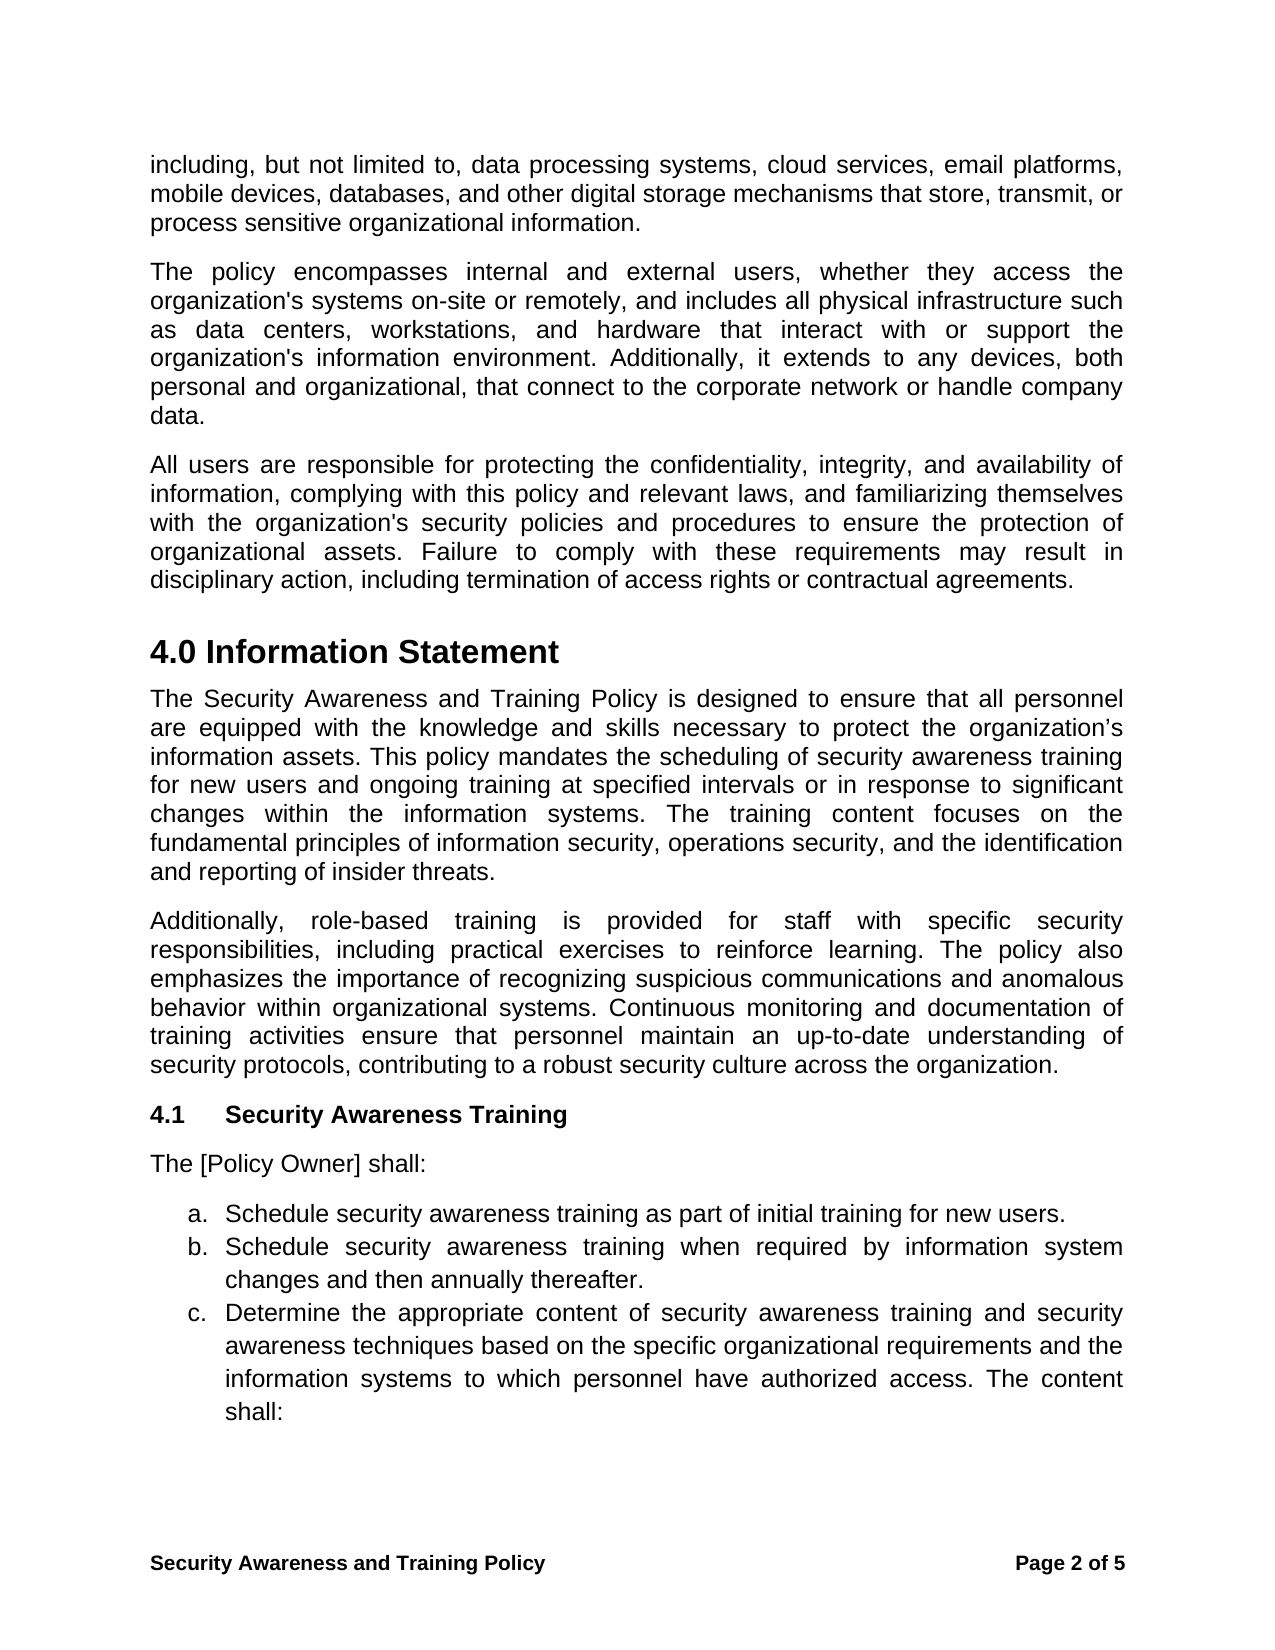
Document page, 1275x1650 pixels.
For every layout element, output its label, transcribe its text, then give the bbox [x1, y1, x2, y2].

list Schedule security awareness training as part of initial training for new users. [187, 1199, 1125, 1227]
text Additionally, role-based training is provided for staff with specific security responsibilities, including practical exercises to reinforce learning. The policy also emphasizes the importance of recognizing suspicious communications and anomalous behavior within organizational systems. Continuous monitoring and documentation of training activities ensure that personnel maintain an up-to-date understanding of security protocols, contributing to a robust security culture across the organization. [150, 906, 1125, 1079]
list Schedule security awareness training when required by information system changes and then annually thereafter. [187, 1232, 1125, 1293]
text The Security Awareness and Training Policy is designed to ensure that all personnel are equipped with the knowledge and skills necessary to protect the organization’s information assets. This policy mandates the scheduling of security awareness training for new users and ongoing training at specified intervals or in response to significant changes within the information systems. The training content focuses on the fundamental principles of information security, operations security, and the identification and reporting of insider threats. [150, 684, 1125, 885]
text Security Awareness Training [150, 1099, 1125, 1128]
text The policy encompasses internal and external users, whether they access the organization's systems on-site or remotely, and includes all physical infrastructure such as data centers, workstations, and hardware that interact with or support the organization's information environment. Additionally, it extends to any devices, both personal and organizational, that connect to the corporate network or handle company data. [150, 257, 1125, 429]
subtitle 4.0 Information Statement [150, 632, 1125, 670]
text All users are responsible for protecting the confidentiality, integrity, and availability of information, complying with this policy and relevant laws, and familiarizing themselves with the organization's security policies and procedures to ensure the protection of organizational assets. Failure to comply with these requirements may result in disciplinary action, including termination of access rights or contractual agreements. [150, 450, 1125, 594]
list Determine the appropriate content of security awareness training and security awareness techniques based on the specific organizational requirements and the information systems to which personnel have authorized access. The content shall: [187, 1298, 1125, 1426]
text The shall: [150, 1149, 1125, 1178]
